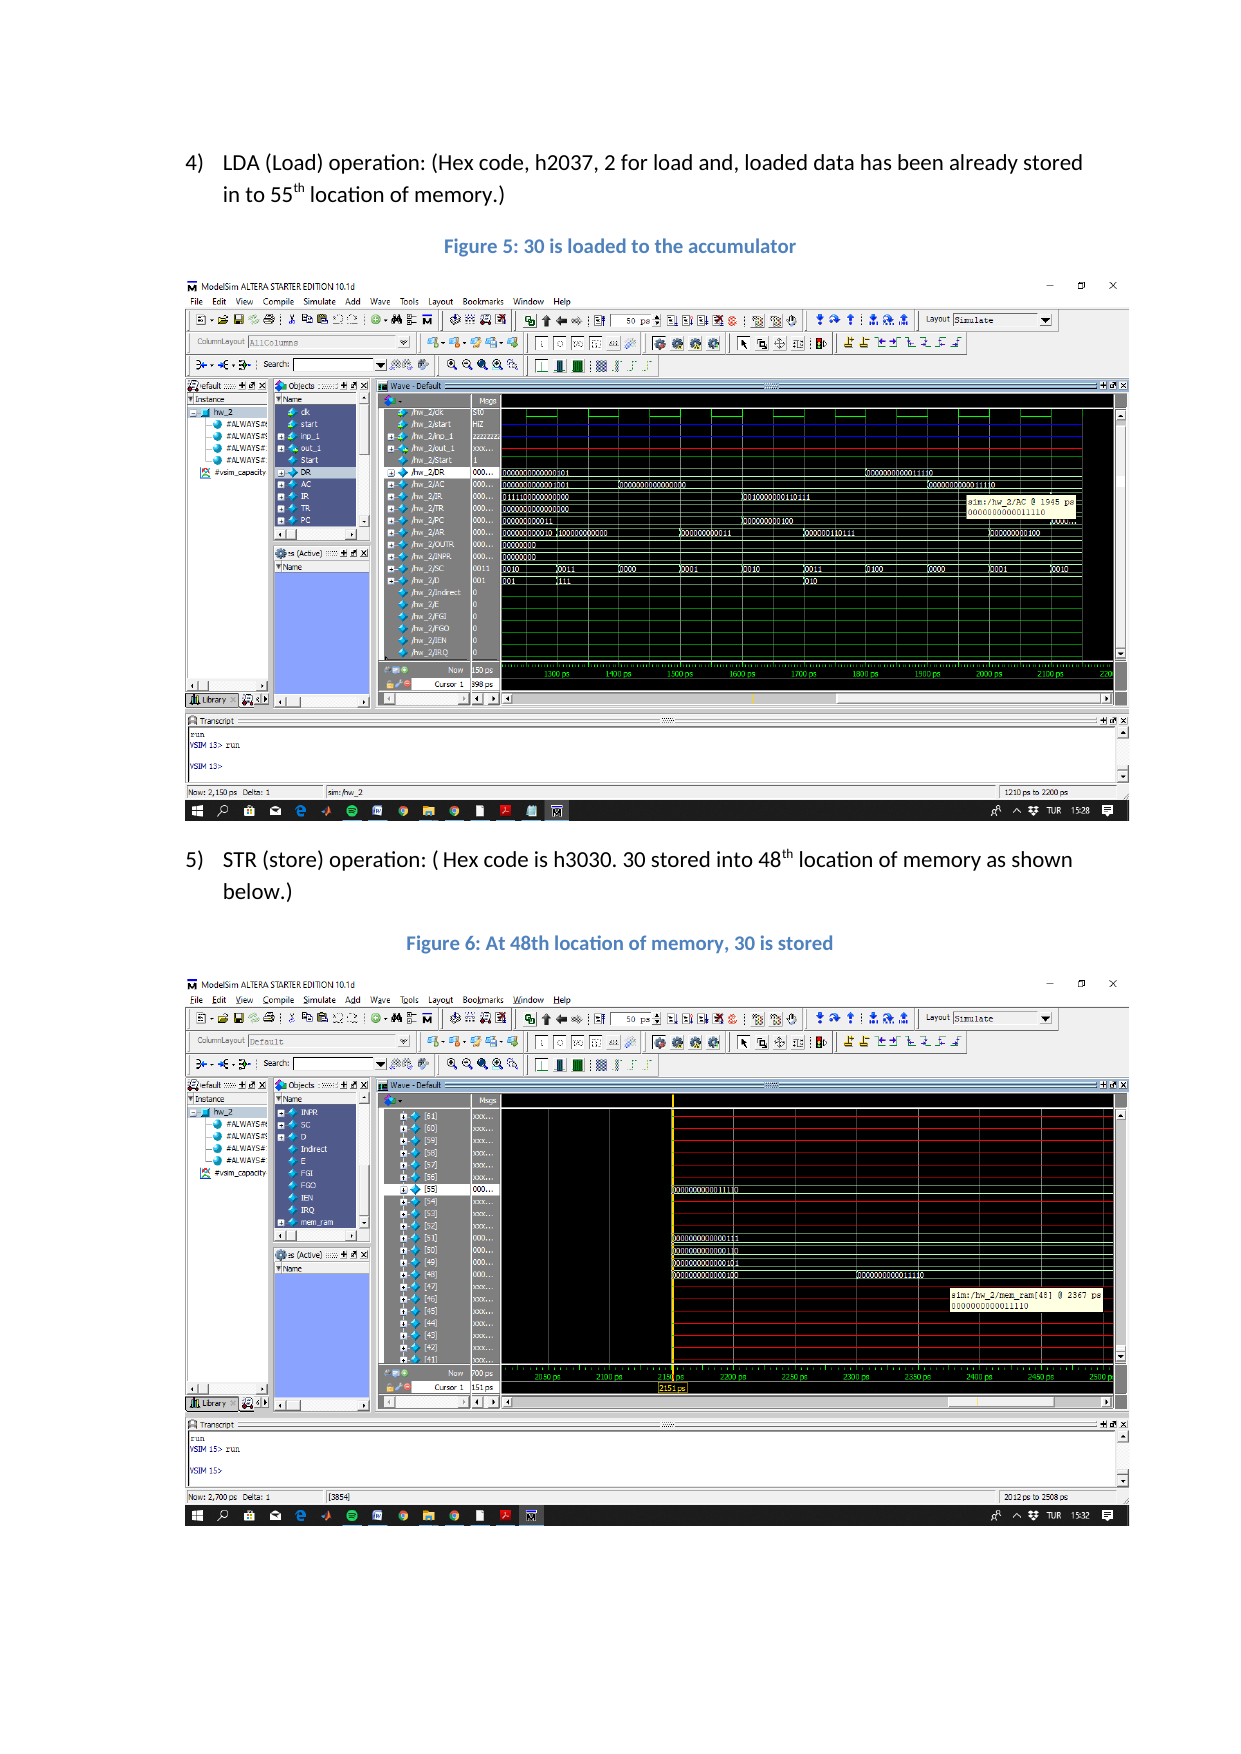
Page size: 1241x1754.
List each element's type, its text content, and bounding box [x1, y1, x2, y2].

picture [185, 976, 1130, 1526]
text Figure 5: 30 is loaded to the accumulator [148, 233, 1093, 258]
picture [185, 279, 1130, 821]
text Figure 6: At 48th location of memory, 30 is stored [148, 931, 1093, 956]
list LDA (Load) operation: (Hex code, h2037, 2 for load and, loaded data has been already stored in to 55th location of memory.) [185, 148, 1093, 208]
list STR (store) operation: ( Hex code is h3030. 30 stored into 48th location of memory as shown below.) [185, 845, 1093, 906]
